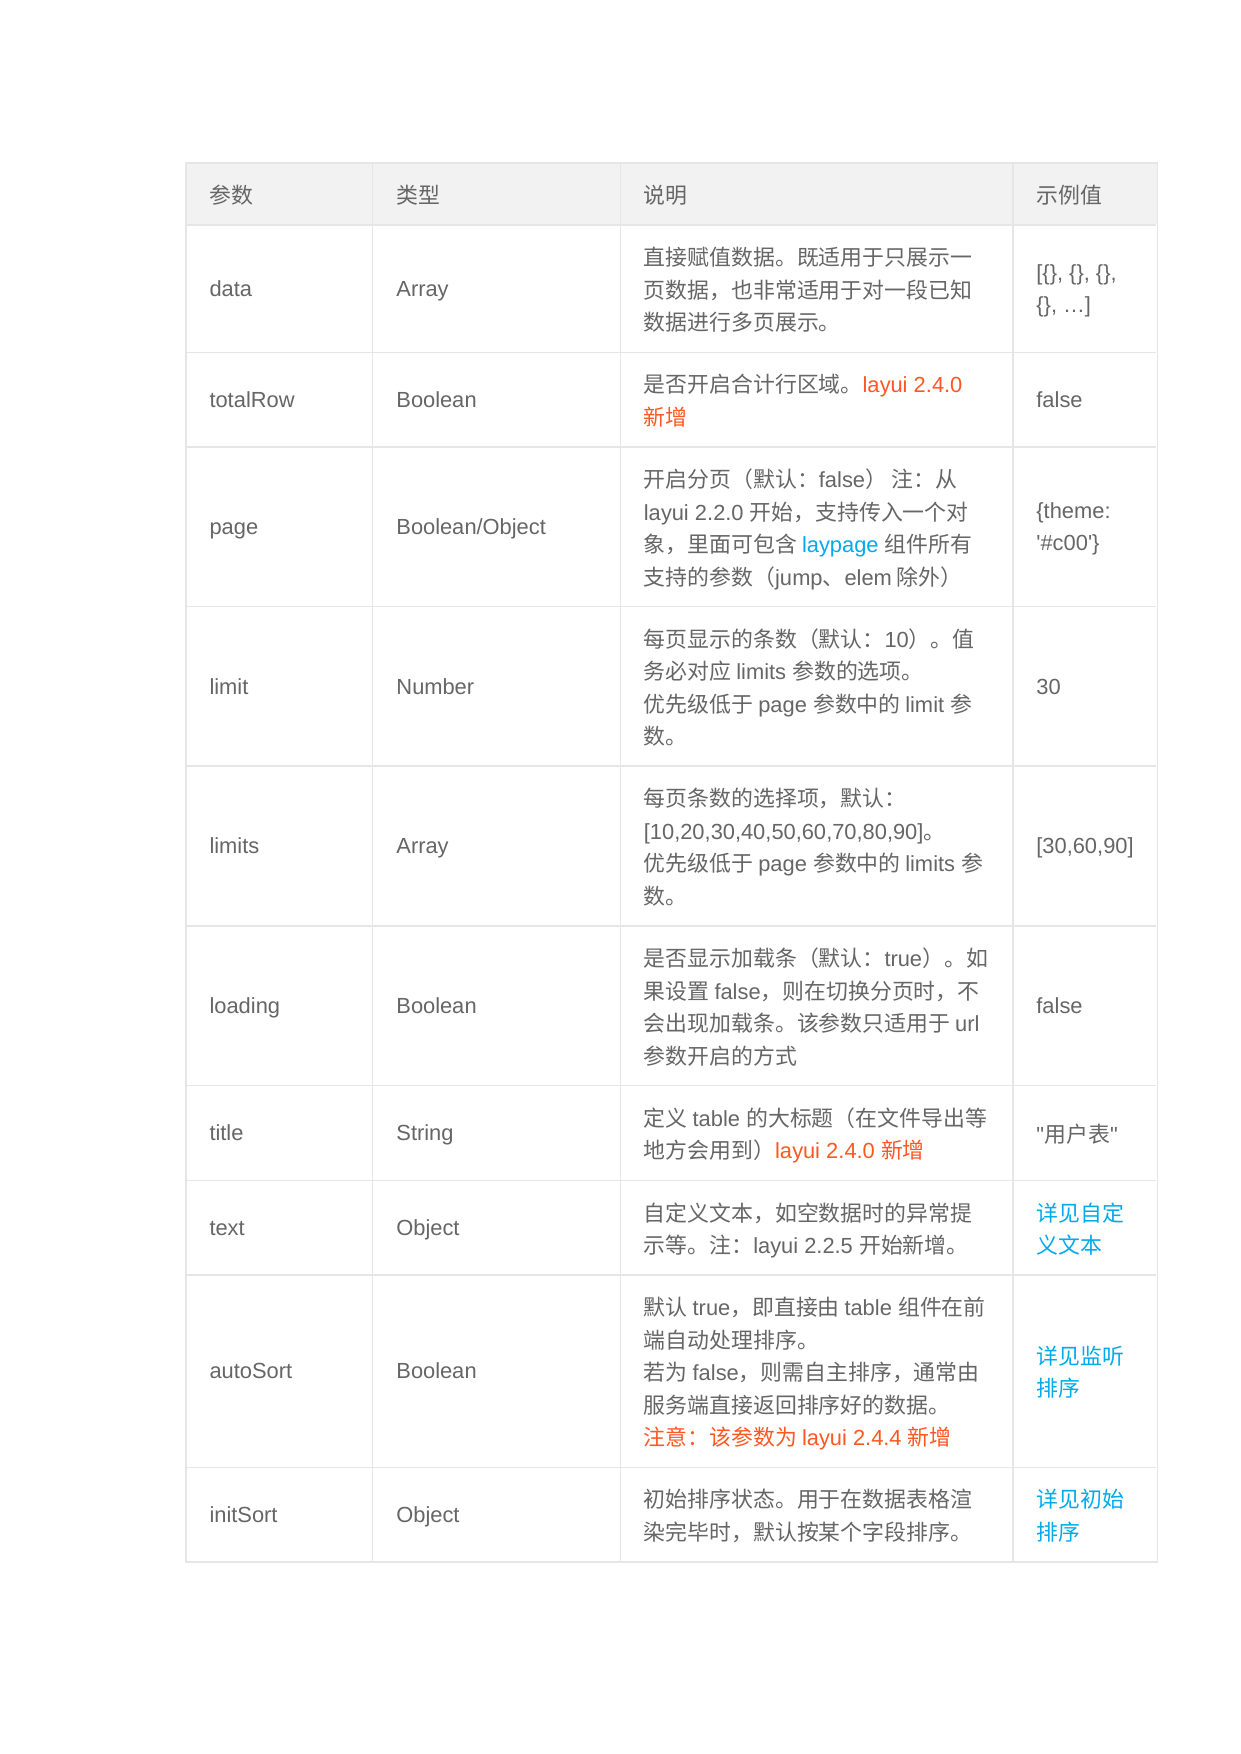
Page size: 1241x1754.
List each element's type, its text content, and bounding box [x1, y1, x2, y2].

table_cell [{}, {}, {}, {}, …] [1014, 224, 1157, 351]
table_cell "用户表" [1014, 1085, 1157, 1179]
table_cell false [1014, 925, 1157, 1085]
table_cell limits [187, 767, 372, 925]
table_cell initSort [187, 1468, 372, 1561]
table_cell data [187, 226, 372, 351]
table_header 说明 [621, 164, 1012, 224]
table_cell 详见监听排序 [1014, 1274, 1157, 1466]
table_cell 详见初始排序 [1014, 1466, 1157, 1561]
table_cell page [187, 448, 372, 606]
table_cell 详见自定义文本 [1014, 1180, 1157, 1274]
table_cell 初始排序状态。用于在数据表格渲染完毕时，默认按某个字段排序。 [621, 1468, 1012, 1561]
table_cell title [187, 1086, 372, 1179]
table_cell [30,60,90] [1014, 765, 1157, 925]
table_cell limit [187, 607, 372, 765]
table_cell 定义 table 的大标题（在文件导出等地方会用到）layui 2.4.0 新增 [621, 1086, 1012, 1179]
table_cell 是否开启合计行区域。layui 2.4.0 新增 [621, 353, 1012, 446]
table_cell Boolean [373, 927, 620, 1085]
table_cell Boolean/Object [373, 448, 620, 606]
table_cell Object [373, 1181, 620, 1274]
table_cell text [187, 1181, 372, 1274]
table_cell 30 [1014, 606, 1157, 765]
table_cell Boolean [373, 1276, 620, 1466]
table_header 示例值 [1014, 164, 1157, 224]
table_cell 直接赋值数据。既适用于只展示一页数据，也非常适用于对一段已知数据进行多页展示。 [621, 226, 1012, 351]
table_cell 默认 true，即直接由 table 组件在前端自动处理排序。 若为 false，则需自主排序，通常由服务端直接返回排序好的数据。 注意：该参数为 layui 2.4.4 新增 [621, 1276, 1012, 1466]
table_cell 每页显示的条数（默认：10）。值务必对应 limits 参数的选项。 优先级低于 page 参数中的 limit 参数。 [621, 607, 1012, 765]
table_cell Number [373, 607, 620, 765]
table_cell String [373, 1086, 620, 1179]
table_cell Array [373, 226, 620, 351]
table_cell 开启分页（默认：false） 注：从 layui 2.2.0 开始，支持传入一个对象，里面可包含 laypage 组件所有支持的参数（jump、elem除外） [621, 448, 1012, 606]
table_cell Boolean [373, 353, 620, 446]
table_cell 是否显示加载条（默认：true）。如果设置 false，则在切换分页时，不会出现加载条。该参数只适用于 url 参数开启的方式 [621, 927, 1012, 1085]
table_header 参数 [187, 164, 372, 224]
table_cell loading [187, 927, 372, 1085]
table_header 类型 [373, 164, 620, 224]
table_cell {theme: '#c00'} [1014, 446, 1157, 606]
table_cell 自定义文本，如空数据时的异常提示等。注：layui 2.2.5 开始新增。 [621, 1181, 1012, 1274]
table_cell autoSort [187, 1276, 372, 1466]
table_cell Object [373, 1468, 620, 1561]
table_cell false [1014, 351, 1157, 446]
table_cell 每页条数的选择项，默认：[10,20,30,40,50,60,70,80,90]。 优先级低于 page 参数中的 limits 参数。 [621, 767, 1012, 925]
table_cell totalRow [187, 353, 372, 446]
table_cell Array [373, 767, 620, 925]
